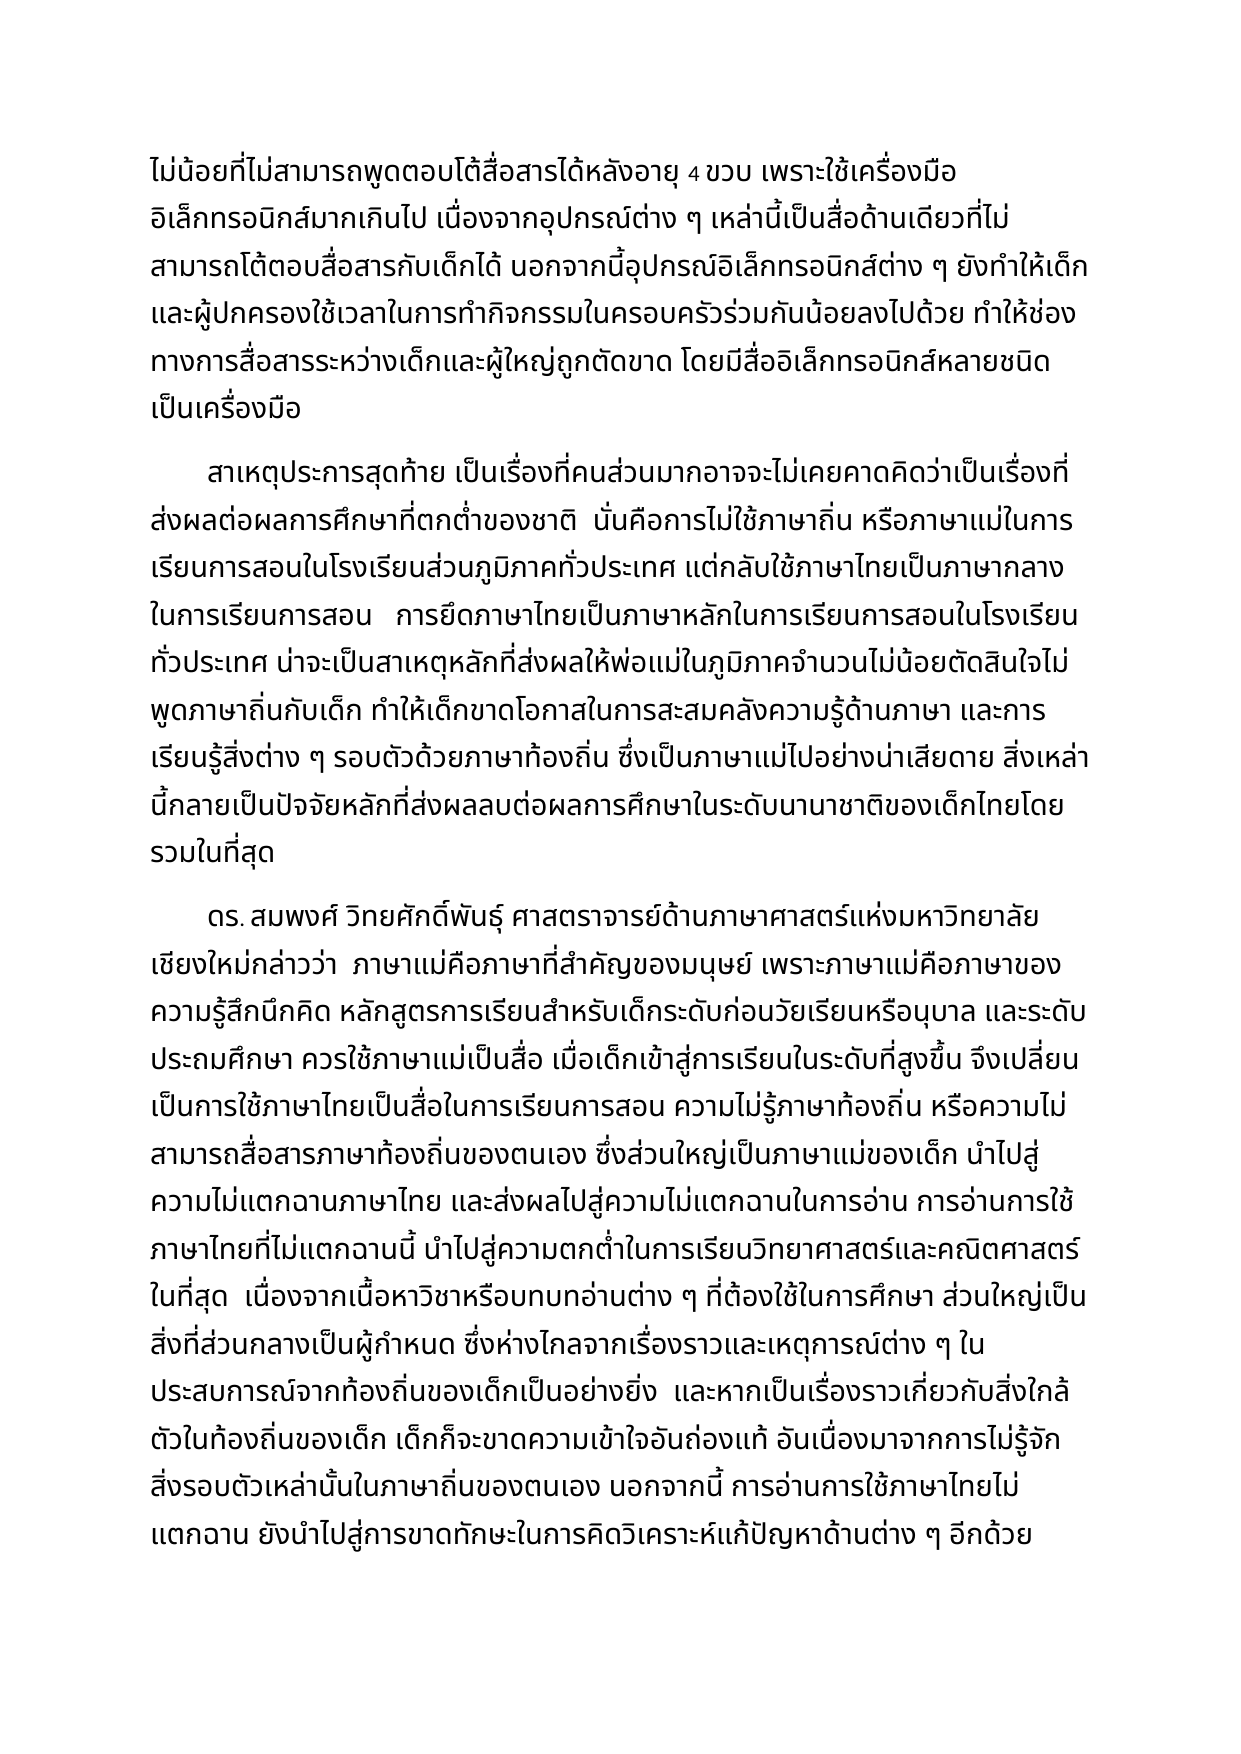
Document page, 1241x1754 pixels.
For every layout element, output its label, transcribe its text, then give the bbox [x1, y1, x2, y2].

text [150, 150, 1090, 432]
text สาเหตุประการสุดท้าย เป็นเรื่องที่คนส่วนมากอาจจะไม่เคยคาดคิดว่าเป็นเรื่องที่ส่งผลต่อผลการศึกษาที่ตกต่ำของชาติ นั่นคือการไม่ใช้ภาษาถิ่น หรือภาษาแม่ในการเรียนการสอนในโรงเรียนส่วนภูมิภาคทั่วประเทศ แต่กลับใช้ภาษาไทยเป็นภาษากลางในการเรียนการสอน การยึดภาษาไทยเป็นภาษาหลักในการเรียนการสอนในโรงเรียนทั่วประเทศ น่าจะเป็นสาเหตุหลักที่ส่งผลให้พ่อแม่ในภูมิภาคจำนวนไม่น้อยตัดสินใจไม่พูดภาษาถิ่นกับเด็ก ทำให้เด็กขาดโอกาสในการสะสมคลังความรู้ด้านภาษา และการเรียนรู้สิ่งต่าง ๆ รอบตัวด้วยภาษาท้องถิ่น ซึ่งเป็นภาษาแม่ไปอย่างน่าเสียดาย สิ่งเหล่านี้กลายเป็นปัจจัยหลักที่ส่งผลลบต่อผลการศึกษาในระดับนานาชาติของเด็กไทยโดยรวมในที่สุด [150, 452, 1090, 876]
text ดร. สมพงศ์ วิทยศักดิ์พันธุ์ ศาสตราจารย์ด้านภาษาศาสตร์แห่งมหาวิทยาลัยเชียงใหม่กล่าวว่า ภาษาแม่คือภาษาที่สำคัญของมนุษย์ เพราะภาษาแม่คือภาษาของความรู้สึกนึกคิด หลักสูตรการเรียนสำหรับเด็กระดับก่อนวัยเรียนหรือนุบาล และระดับประถมศึกษา ควรใช้ภาษาแม่เป็นสื่อ เมื่อเด็กเข้าสู่การเรียนในระดับที่สูงขึ้น จึงเปลี่ยนเป็นการใช้ภาษาไทยเป็นสื่อในการเรียนการสอน ความไม่รู้ภาษาท้องถิ่น หรือความไม่สามารถสื่อสารภาษาท้องถิ่นของตนเอง ซึ่งส่วนใหญ่เป็นภาษาแม่ของเด็ก นำไปสู่ความไม่แตกฉานภาษาไทย และส่งผลไปสู่ความไม่แตกฉานในการอ่าน การอ่านการใช้ภาษาไทยที่ไม่แตกฉานนี้ นำไปสู่ความตกต่ำในการเรียนวิทยาศาสตร์และคณิตศาสตร์ในที่สุด เนื่องจากเนื้อหาวิชาหรือบทบทอ่านต่าง ๆ ที่ต้องใช้ในการศึกษา ส่วนใหญ่เป็นสิ่งที่ส่วนกลางเป็นผู้กำหนด ซึ่งห่างไกลจากเรื่องราวและเหตุการณ์ต่าง ๆ ในประสบการณ์จากท้องถิ่นของเด็กเป็นอย่างยิ่ง และหากเป็นเรื่องราวเกี่ยวกับสิ่งใกล้ตัวในท้องถิ่นของเด็ก เด็กก็จะขาดความเข้าใจอันถ่องแท้ อันเนื่องมาจากการไม่รู้จักสิ่งรอบตัวเหล่านั้นในภาษาถิ่นของตนเอง นอกจากนี้ การอ่านการใช้ภาษาไทยไม่แตกฉาน ยังนำไปสู่การขาดทักษะในการคิดวิเคราะห์แก้ปัญหาด้านต่าง ๆ อีกด้วย [150, 896, 1090, 1557]
